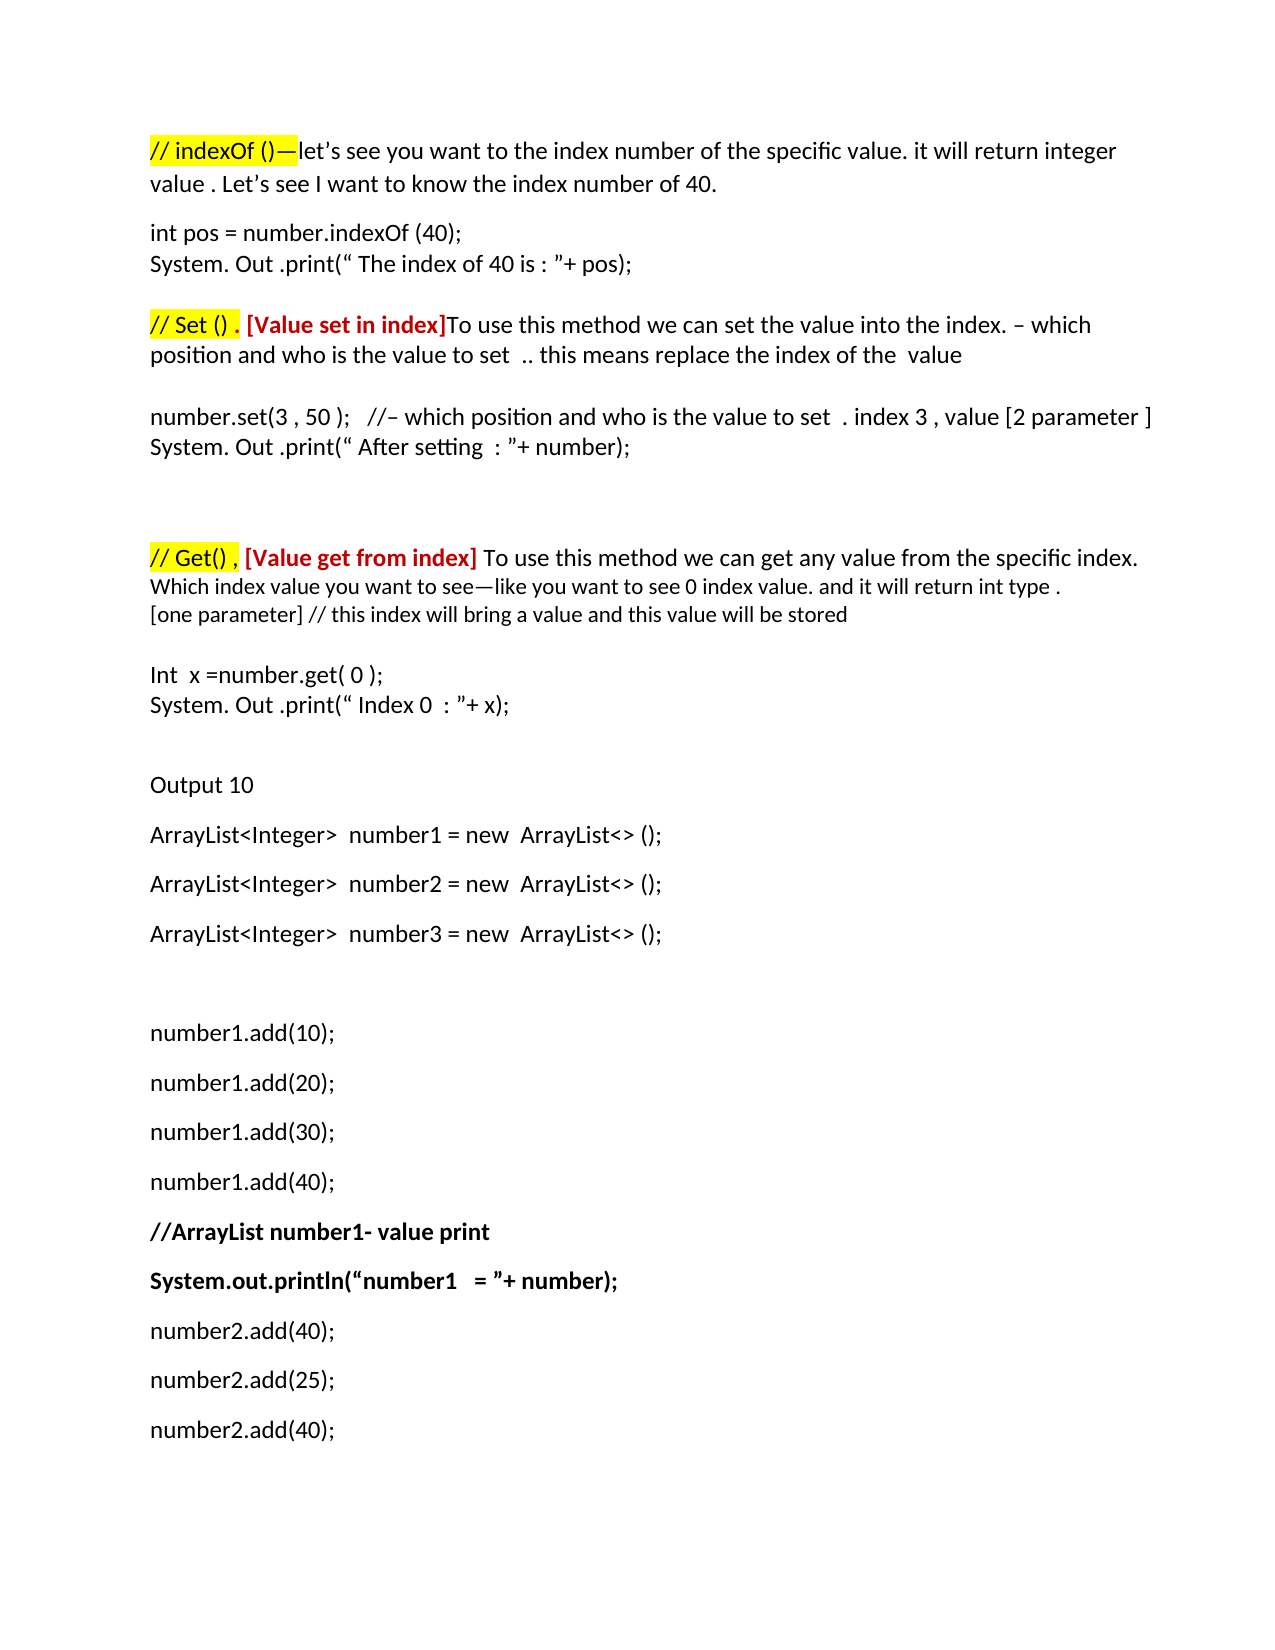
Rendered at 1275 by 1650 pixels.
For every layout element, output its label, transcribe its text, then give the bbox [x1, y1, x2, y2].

text Which index value you want to see—like you want to see 0 index value. and it will return int type . [150, 572, 1170, 600]
text ArrayList<Integer> number3 = new ArrayList<> (); [150, 918, 1170, 949]
text System.out.println(“number1 = ”+ number); [150, 1265, 1170, 1296]
text number2.add(40); [150, 1315, 1170, 1345]
text number1.add(10); [150, 1017, 1170, 1048]
text [one parameter] // this index will bring a value and this value will be stored [150, 600, 1170, 628]
text number1.add(40); [150, 1166, 1170, 1197]
text System. Out .print(“ The index of 40 is : ”+ pos); [150, 248, 1170, 278]
text // Get() , [Value get from index] To use this method we can get any value from the specific index. [239, 542, 1170, 572]
text ArrayList<Integer> number2 = new ArrayList<> (); [150, 869, 1170, 899]
text Output 10 [150, 769, 1170, 800]
text //ArrayList number1- value print [150, 1216, 1170, 1246]
text Int x =number.get( 0 ); [150, 659, 1170, 689]
text // indexOf ()—let’s see you want to the index number of the specific value. it will return integer value . Let’s see I want to know the index number of 40. [150, 135, 1170, 198]
text number1.add(20); [150, 1067, 1170, 1097]
text // Set () . [Value set in index]To use this method we can set the value into the index. – which position and who is the value to set .. this means replace the index of the value [150, 309, 1170, 370]
text number2.add(40); [150, 1414, 1170, 1444]
text System. Out .print(“ After setting : ”+ number); [150, 431, 1170, 462]
text number.set(3 , 50 ); //– which position and who is the value to set . index 3 , value [2 parameter ] [150, 401, 1170, 431]
text number1.add(30); [150, 1117, 1170, 1147]
text number2.add(25); [150, 1364, 1170, 1395]
text System. Out .print(“ Index 0 : ”+ x); [150, 689, 1170, 720]
text ArrayList<Integer> number1 = new ArrayList<> (); [150, 819, 1170, 849]
text int pos = number.indexOf (40); [150, 217, 1170, 248]
